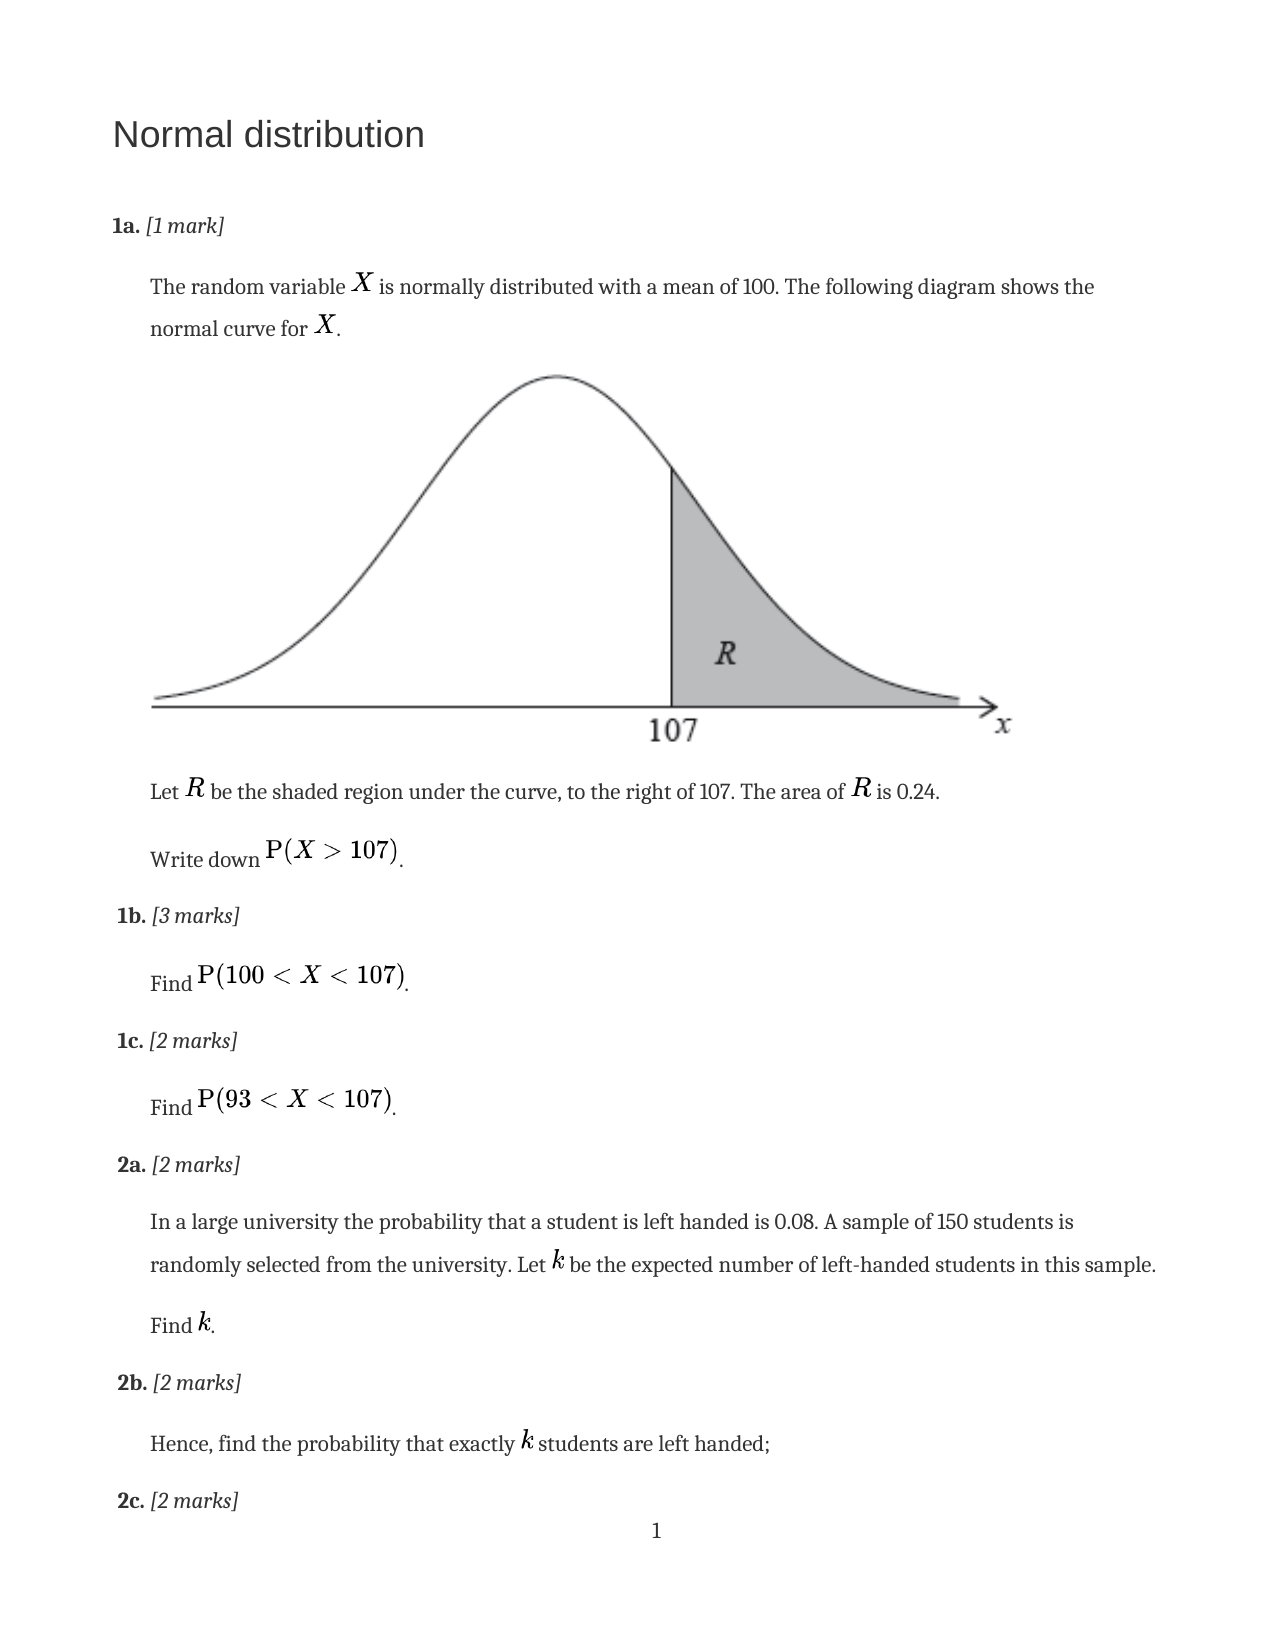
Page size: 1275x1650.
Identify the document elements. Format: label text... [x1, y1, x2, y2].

text Hence, find the probability that exactly students are left handed; [150, 1426, 1162, 1457]
picture [551, 1247, 564, 1272]
text 1b. [3 marks] [112, 903, 1162, 929]
text The random variable is normally distributed with a mean of 100. The following diagram shows the normal curve for . [150, 269, 1162, 343]
text In a large university the probability that a student is left handed is 0.08. A sample of 150 students is randomly selected from the university. Let be the expected number of left-handed students in this sample. [150, 1209, 1162, 1278]
text Find . [150, 1308, 1162, 1339]
text Let be the shaded region under the curve, to the right of 107. The area of is 0.24. [150, 774, 1162, 805]
text 2c. [2 marks] [112, 1488, 1162, 1514]
text Find . [150, 960, 1162, 997]
text Find . [150, 1084, 1162, 1121]
picture [350, 269, 374, 295]
picture [313, 311, 336, 337]
picture [184, 774, 205, 800]
picture [150, 373, 1015, 744]
picture [197, 960, 404, 992]
picture [197, 1308, 211, 1334]
text 2a. [2 marks] [112, 1152, 1162, 1178]
text Write down . [150, 836, 1162, 873]
text 1c. [2 marks] [112, 1028, 1162, 1054]
picture [265, 835, 399, 867]
subtitle Normal distribution [112, 112, 1162, 156]
picture [197, 1084, 392, 1116]
text 1a. [1 mark] [112, 212, 1162, 239]
picture [850, 774, 872, 800]
text 2b. [2 marks] [112, 1369, 1162, 1396]
picture [520, 1426, 534, 1452]
